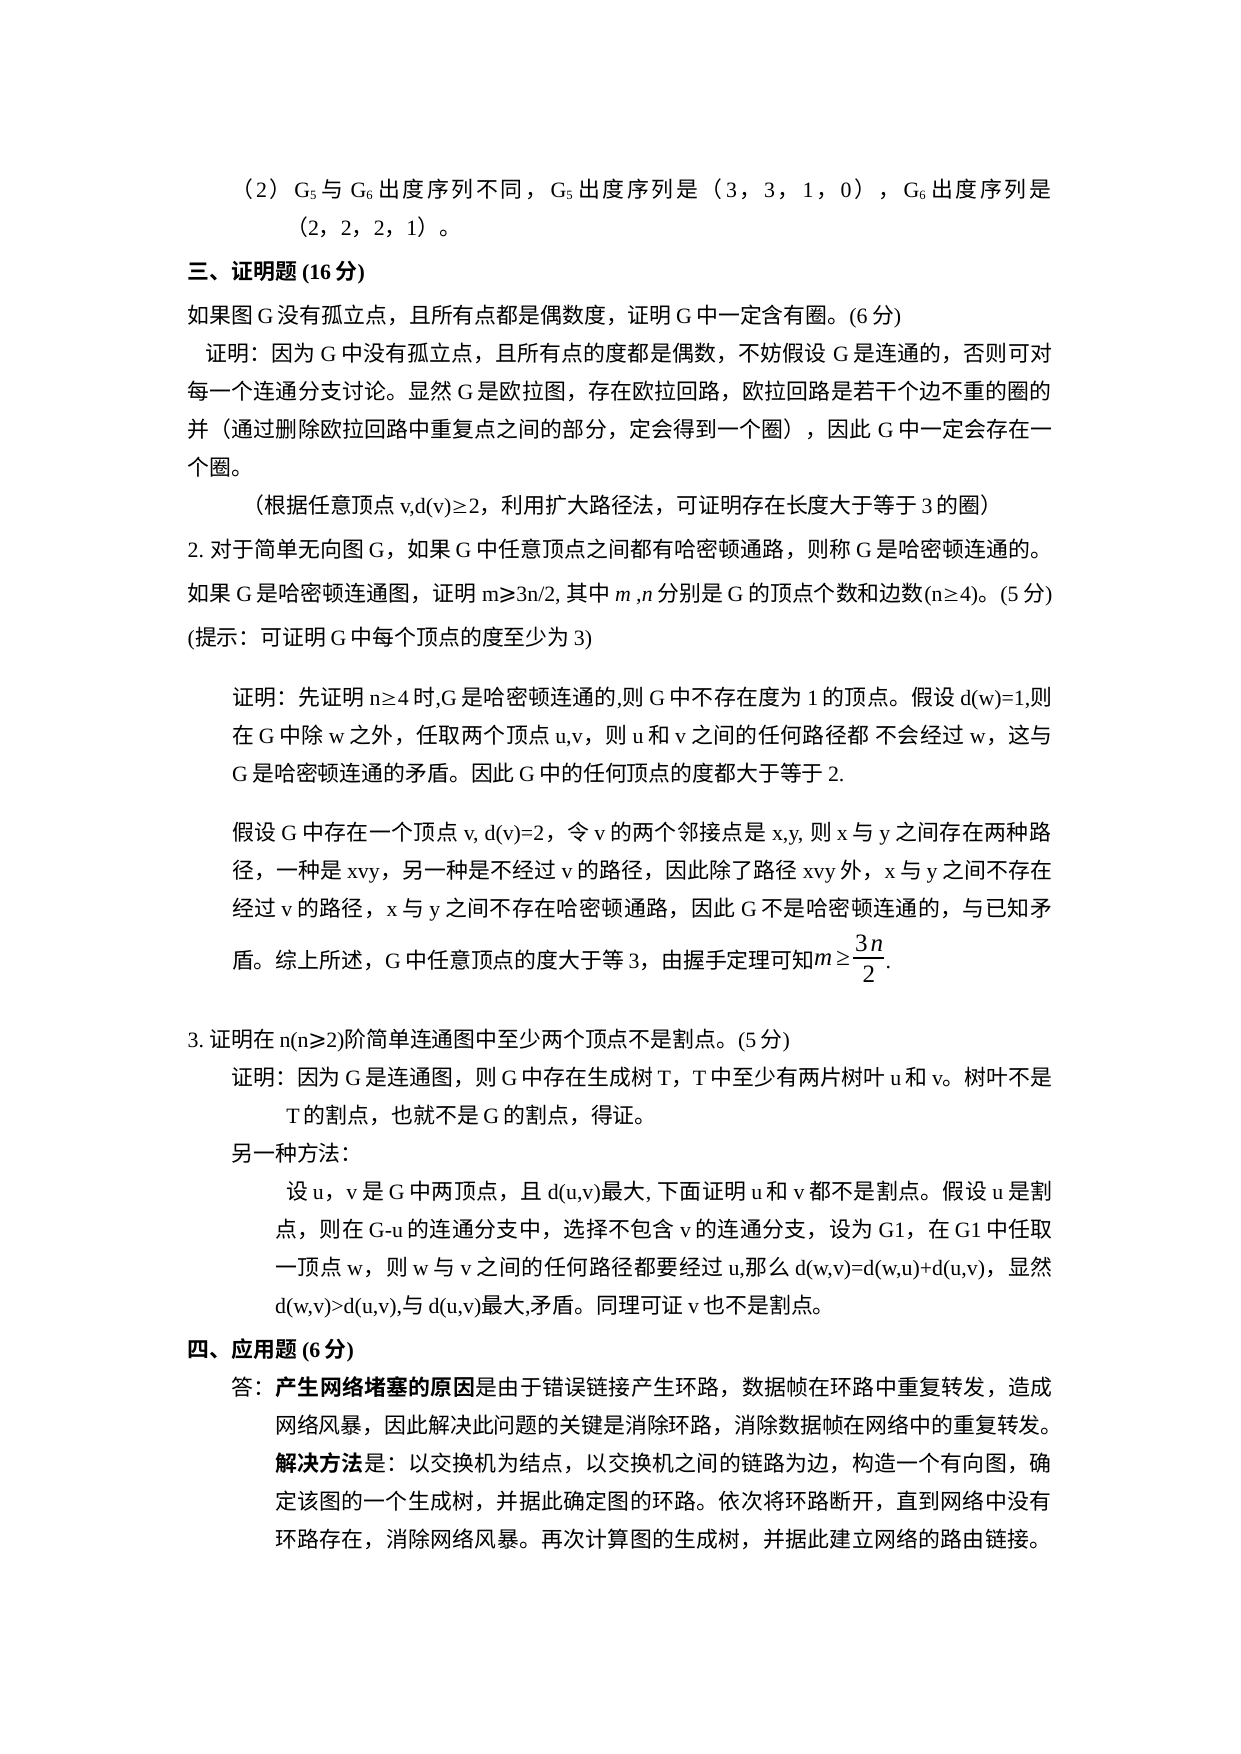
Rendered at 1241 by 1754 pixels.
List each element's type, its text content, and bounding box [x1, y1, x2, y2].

text （根据任意顶点v,d(v)2，利用扩大路径法，可证明存在长度大于等于3的圈） [242, 488, 1053, 519]
list 另一种方法： [231, 1136, 1053, 1168]
list 答：产生网络堵塞的原因是由于错误链接产生环路，数据帧在环路中重复转发，造成网络风暴，因此解决此问题的关键是消除环路，消除数据帧在网络中的重复转发。 [231, 1370, 1053, 1439]
list 证明：因为G是连通图，则G中存在生成树T，T中至少有两片树叶u和v。树叶不是T的割点，也就不是G的割点，得证。 [231, 1060, 1053, 1130]
text 假设G中存在一个顶点v, d(v)=2，令v的两个邻接点是x,y, 则x与y之间存在两种路径，一种是xvy，另一种是不经过v的路径，因此除了路径xvy外，x与y之间不存在经过v的路径，x与y之间不存在哈密顿通路，因此G不是哈密顿连通的，与已知矛盾。综上所述，G中任意顶点的度大于等3，由握手定理可知. [232, 815, 1053, 988]
text 证明：先证明n4时,G是哈密顿连通的,则G中不存在度为1的顶点。假设d(w)=1,则在G中除w之外，任取两个顶点u,v，则u和v之间的任何路径都 不会经过w，这与G是哈密顿连通的矛盾。因此G中的任何顶点的度都大于等于2. [232, 680, 1053, 787]
list 设u，v是G中两顶点，且d(u,v)最大, 下面证明u和v都不是割点。假设u是割点，则在G-u的连通分支中，选择不包含v的连通分支，设为G1，在G1中任取一顶点w，则w与v之间的任何路径都要经过u,那么d(w,v)=d(w,u)+d(u,v)，显然d(w,v)>d(u,v),与d(u,v)最大,矛盾。同理可证v也不是割点。 [275, 1174, 1053, 1319]
text （2）G5与G6出度序列不同，G5出度序列是（3，3，1，0），G6出度序列是（2，2，2，1）。 [231, 172, 1053, 242]
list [275, 1446, 1053, 1553]
text 证明：因为G中没有孤立点，且所有点的度都是偶数，不妨假设G是连通的，否则可对每一个连通分支讨论。显然G是欧拉图，存在欧拉回路，欧拉回路是若干个边不重的圈的并（通过删除欧拉回路中重复点之间的部分，定会得到一个圈），因此G中一定会存在一个圈。 [187, 336, 1053, 481]
